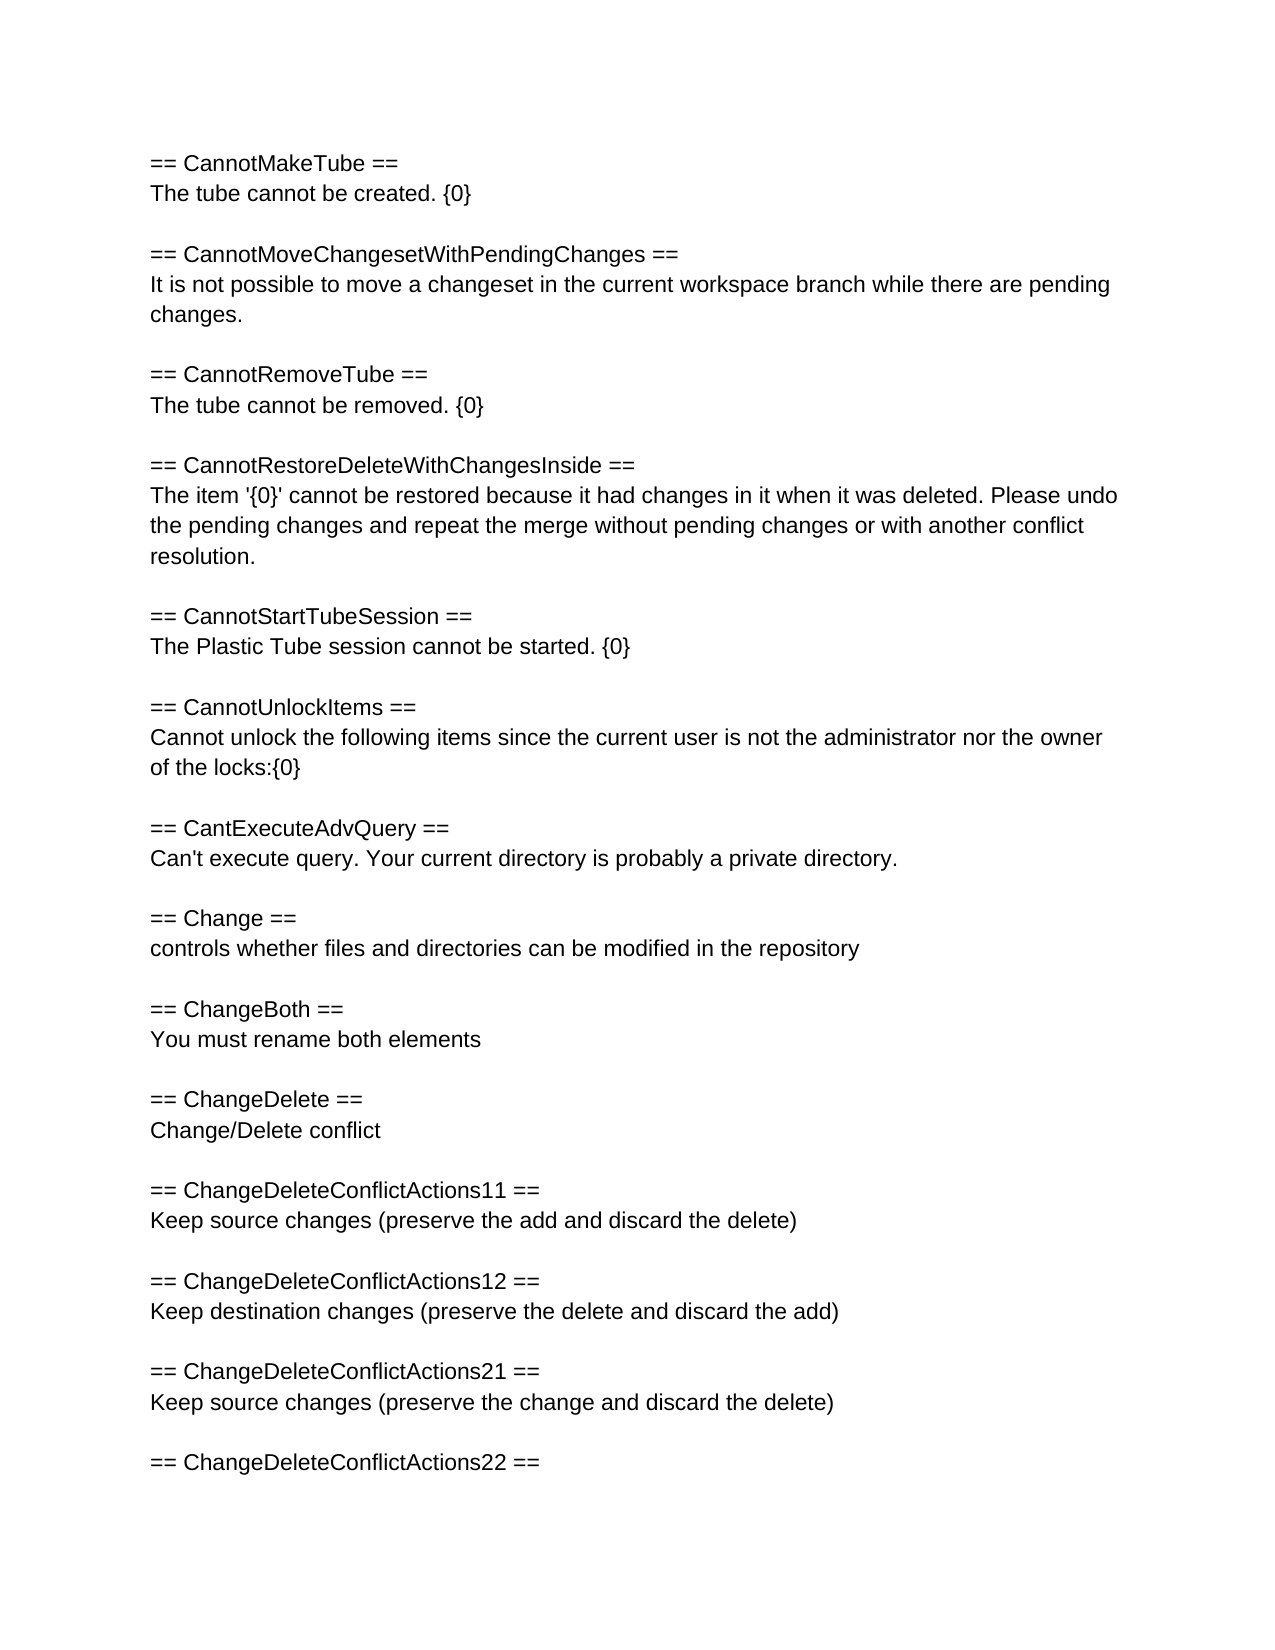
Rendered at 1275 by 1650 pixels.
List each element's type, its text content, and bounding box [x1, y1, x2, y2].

text == CantExecuteAdvQuery == [150, 814, 1125, 841]
text == CannotRemoveTube == [150, 361, 1125, 388]
text == Change == [150, 905, 1125, 932]
text It is not possible to move a changeset in the current workspace branch while there are pending changes. [150, 271, 1125, 327]
text The Plastic Tube session cannot be started. {0} [150, 633, 1125, 660]
text The tube cannot be removed. {0} [150, 392, 1125, 418]
text == ChangeDeleteConflictActions12 == [150, 1268, 1125, 1294]
text Cannot unlock the following items since the current user is not the administrator nor the owner of the locks:{0} [150, 724, 1125, 781]
text Change/Delete conflict [150, 1117, 1125, 1143]
text The item '{0}' cannot be restored because it had changes in it when it was deleted. Please undo the pending changes and repeat the merge without pending changes or with another conflict resolution. [150, 482, 1125, 569]
text == CannotRestoreDeleteWithChangesInside == [150, 452, 1125, 478]
text == ChangeDelete == [150, 1086, 1125, 1113]
text Keep destination changes (preserve the delete and discard the add) [150, 1298, 1125, 1324]
text Can't execute query. Your current directory is probably a private directory. [150, 845, 1125, 871]
text == ChangeBoth == [150, 996, 1125, 1022]
text controls whether files and directories can be modified in the repository [150, 935, 1125, 962]
text Keep source changes (preserve the add and discard the delete) [150, 1207, 1125, 1234]
text Keep source changes (preserve the change and discard the delete) [150, 1388, 1125, 1415]
text == CannotMoveChangesetWithPendingChanges == [150, 241, 1125, 267]
text The tube cannot be created. {0} [150, 180, 1125, 207]
text == ChangeDeleteConflictActions11 == [150, 1177, 1125, 1203]
text You must rename both elements [150, 1026, 1125, 1052]
text == CannotMakeTube == [150, 150, 1125, 176]
text == CannotStartTubeSession == [150, 603, 1125, 629]
text == CannotUnlockItems == [150, 694, 1125, 720]
text == ChangeDeleteConflictActions21 == [150, 1358, 1125, 1385]
text == ChangeDeleteConflictActions22 == [150, 1449, 1125, 1475]
